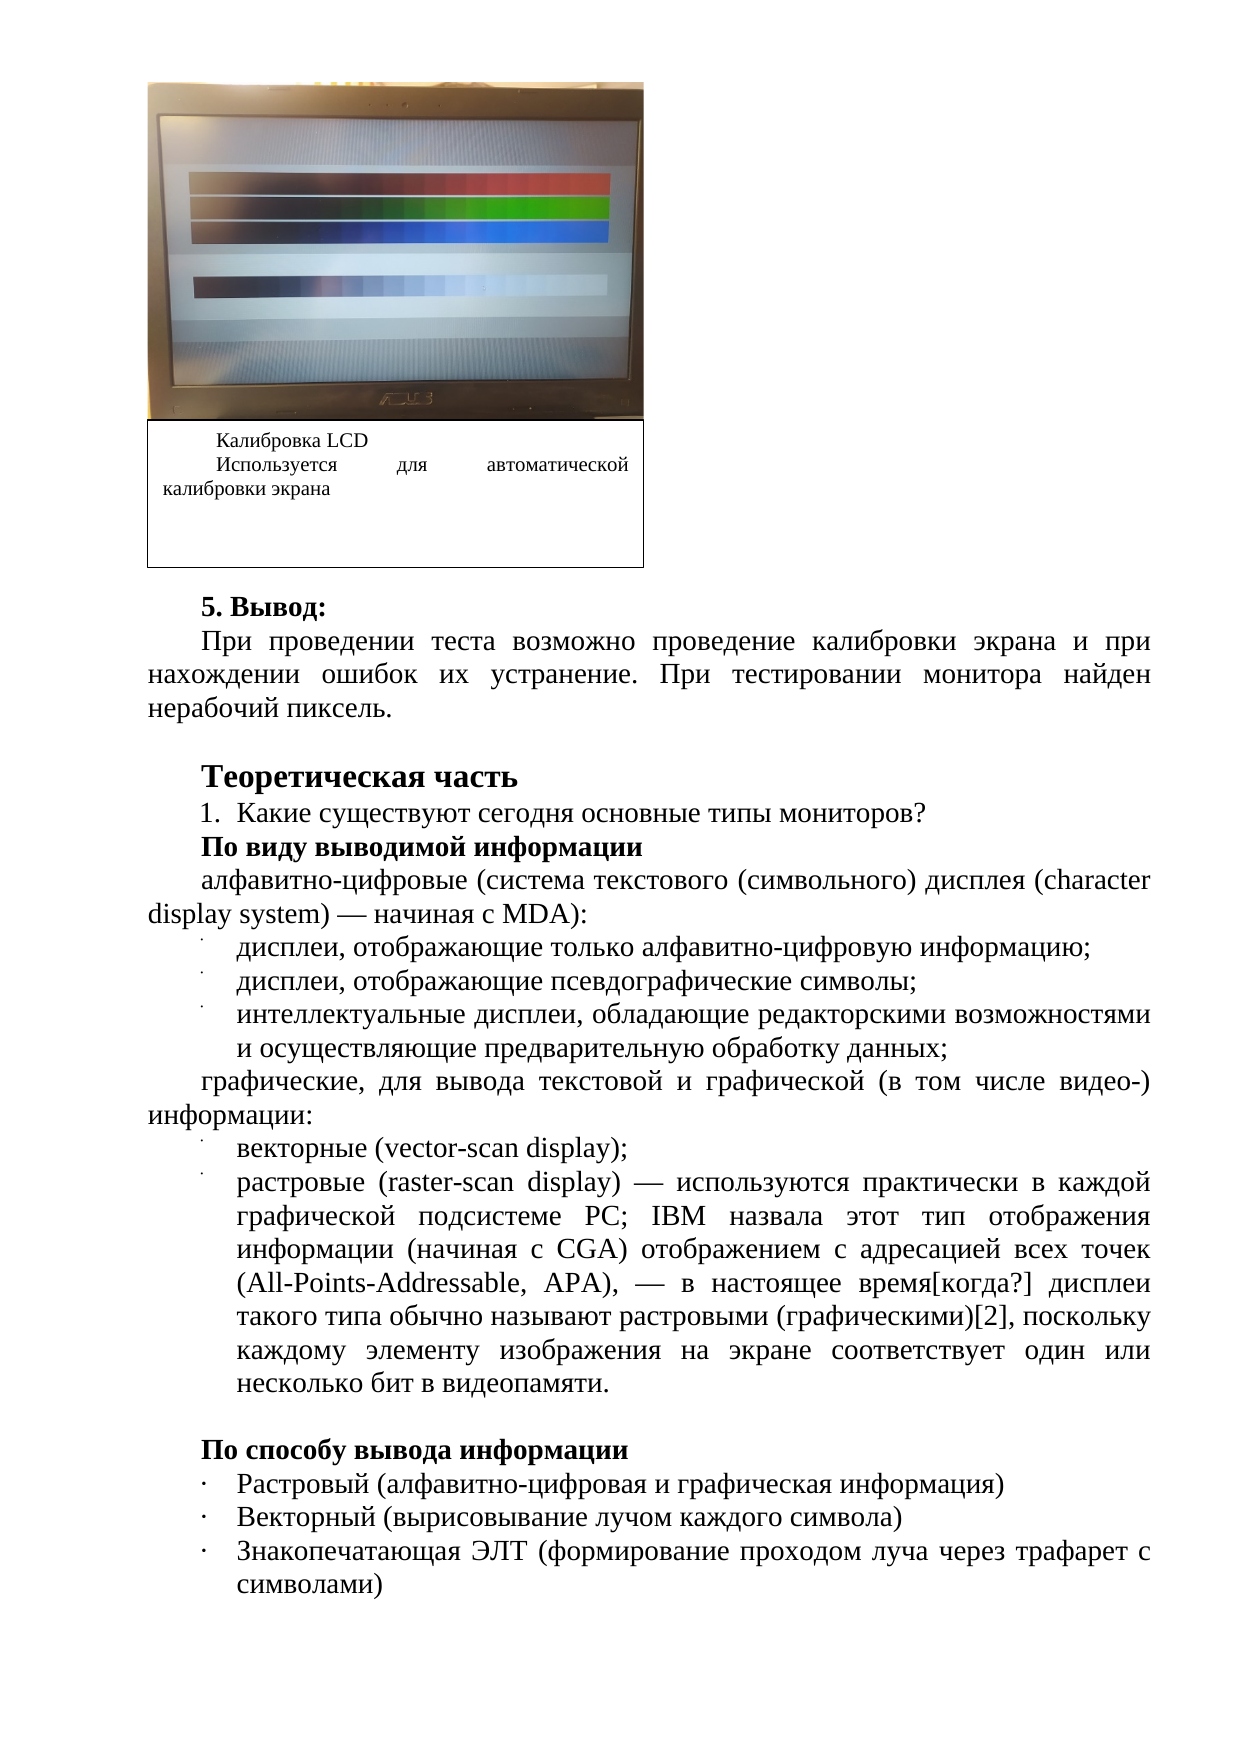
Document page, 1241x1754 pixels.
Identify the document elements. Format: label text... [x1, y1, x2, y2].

text По виду выводимой информации [148, 829, 1152, 862]
text графические, для вывода текстовой и графической (в том числе видео-) информации: [148, 1063, 1152, 1131]
list растровые (raster-scan display) — используются практически в каждой графической подсистеме PC; IBM назвала этот тип отображения информации (начиная с CGA) отображением с адресацией всех точек (All-Points-Addressable, APA), — в настоящее время[когда?] дисплеи такого типа обычно называют растровыми (графическими)[2], поскольку каждому элементу изображения на экране соответствует один или несколько бит в видеопамяти. [199, 1164, 1152, 1399]
list Знакопечатающая ЭЛТ (формирование проходом луча через трафарет с символами) [199, 1533, 1152, 1600]
list дисплеи, отображающие только алфавитно-цифровую информацию; [199, 929, 1152, 963]
text 5. Вывод: [148, 589, 1152, 623]
list Какие существуют сегодня основные типы мониторов? [199, 795, 1152, 829]
list Растровый (алфавитно-цифровая и графическая информация) [199, 1466, 1152, 1499]
list интеллектуальные дисплеи, обладающие редакторскими возможностями и осуществляющие предварительную обработку данных; [199, 996, 1152, 1063]
text Теоретическая часть [148, 757, 1152, 795]
text По способу вывода информации [148, 1432, 1152, 1466]
list Векторный (вырисовывание лучом каждого символа) [199, 1499, 1152, 1533]
picture [147, 82, 644, 419]
list дисплеи, отображающие псевдографические символы; [199, 963, 1152, 996]
text алфавитно-цифровые (система текстового (символьного) дисплея (character display system) — начиная с MDA): [148, 862, 1152, 929]
list векторные (vector-scan display); [199, 1131, 1152, 1164]
text При проведении теста возможно проведение калибровки экрана и при нахождении ошибок их устранение. При тестировании монитора найден нерабочий пиксель. [148, 623, 1152, 723]
